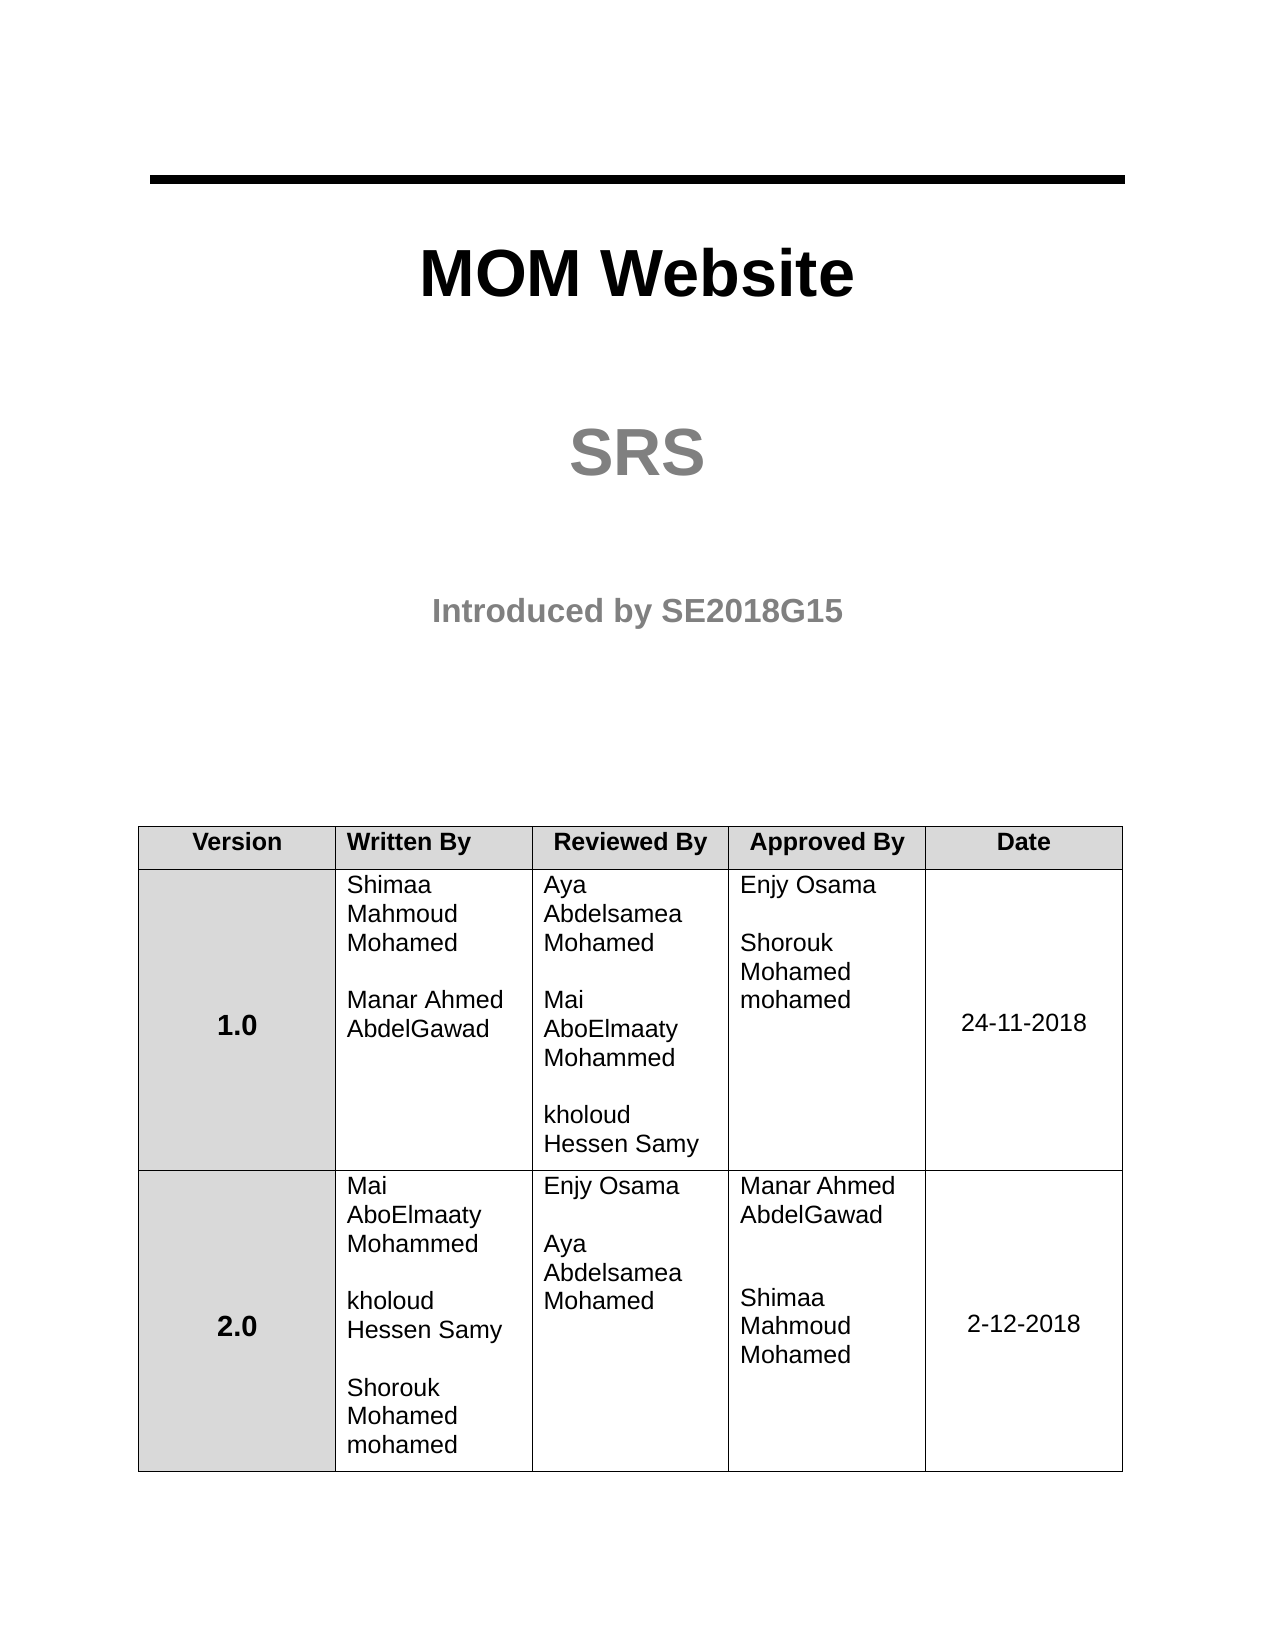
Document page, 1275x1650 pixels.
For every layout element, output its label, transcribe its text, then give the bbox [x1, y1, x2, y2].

text Introduced by SE2018G15 [150, 591, 1125, 629]
table_cell 1.0 [139, 870, 335, 1170]
table_header Version [139, 827, 335, 869]
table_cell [336, 1171, 532, 1471]
text SRS [150, 413, 1125, 489]
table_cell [729, 1171, 925, 1471]
table_header Approved By [729, 827, 925, 869]
table_header Reviewed By [533, 827, 728, 869]
table_cell 2-12-2018 [926, 1171, 1122, 1471]
table_header Date [926, 827, 1122, 869]
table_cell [533, 1171, 728, 1471]
table_cell 2.0 [139, 1171, 335, 1471]
table_cell Enjy Osama Shorouk Mohamed mohamed [729, 870, 925, 1170]
table_header Written By [336, 827, 532, 869]
table_cell Shimaa Mahmoud Mohamed Manar Ahmed AbdelGawad [336, 870, 532, 1170]
text MOM Website [150, 234, 1125, 311]
table_cell Aya Abdelsamea Mohamed Mai AboElmaaty Mohammed kholoud Hessen Samy [533, 870, 728, 1170]
table_cell 24-11-2018 [926, 870, 1122, 1170]
